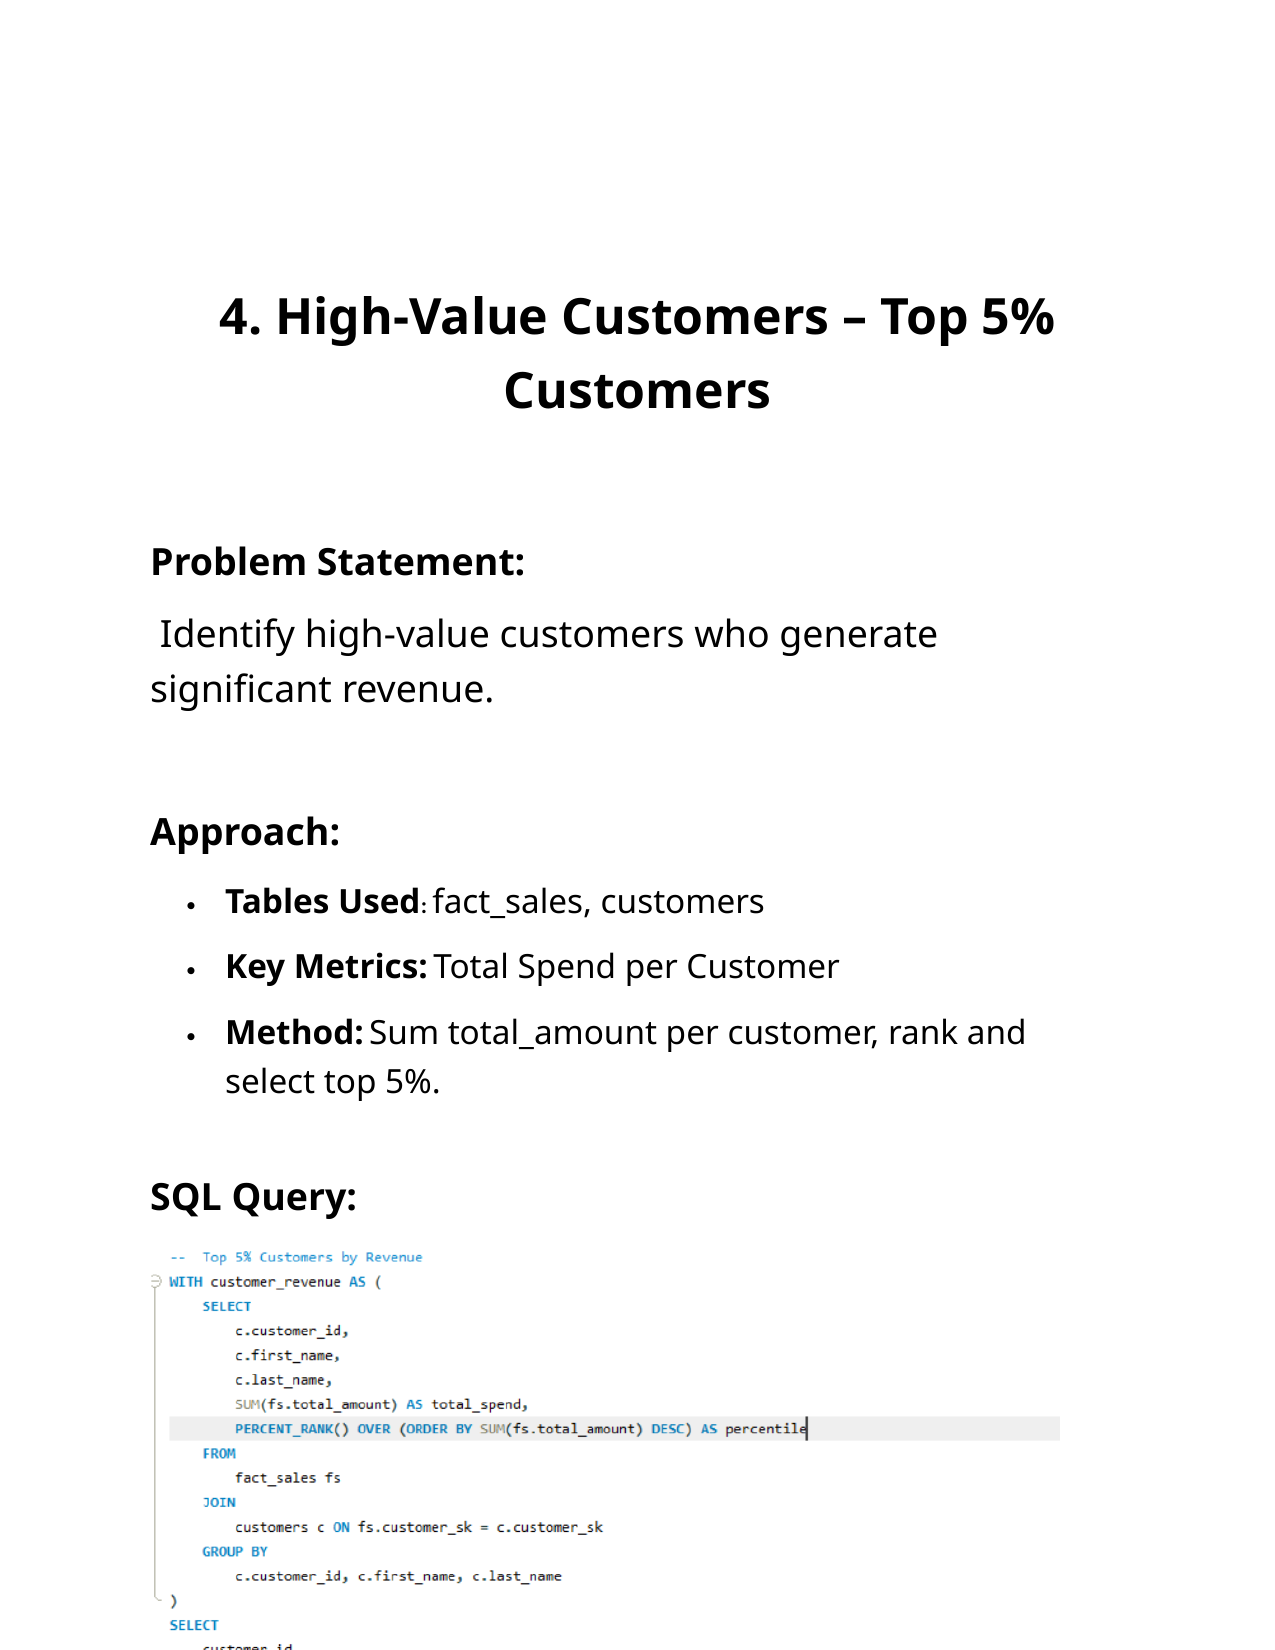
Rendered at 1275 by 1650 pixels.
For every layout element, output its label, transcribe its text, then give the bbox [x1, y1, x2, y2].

text Problem Statement: [150, 535, 1125, 586]
text 4. High-Value Customers – Top 5% Customers [150, 281, 1125, 423]
text Identify high-value customers who generate significant revenue. [150, 607, 1125, 713]
list Method: Sum total_amount per customer, rank and select top 5%. [187, 1009, 1125, 1103]
text Approach: [150, 806, 1125, 857]
picture [151, 1246, 1060, 1650]
list Tables Used: fact_sales, customers [187, 877, 1125, 923]
list Key Metrics: Total Spend per Customer [187, 943, 1125, 988]
text SQL Query: [150, 1170, 1125, 1221]
